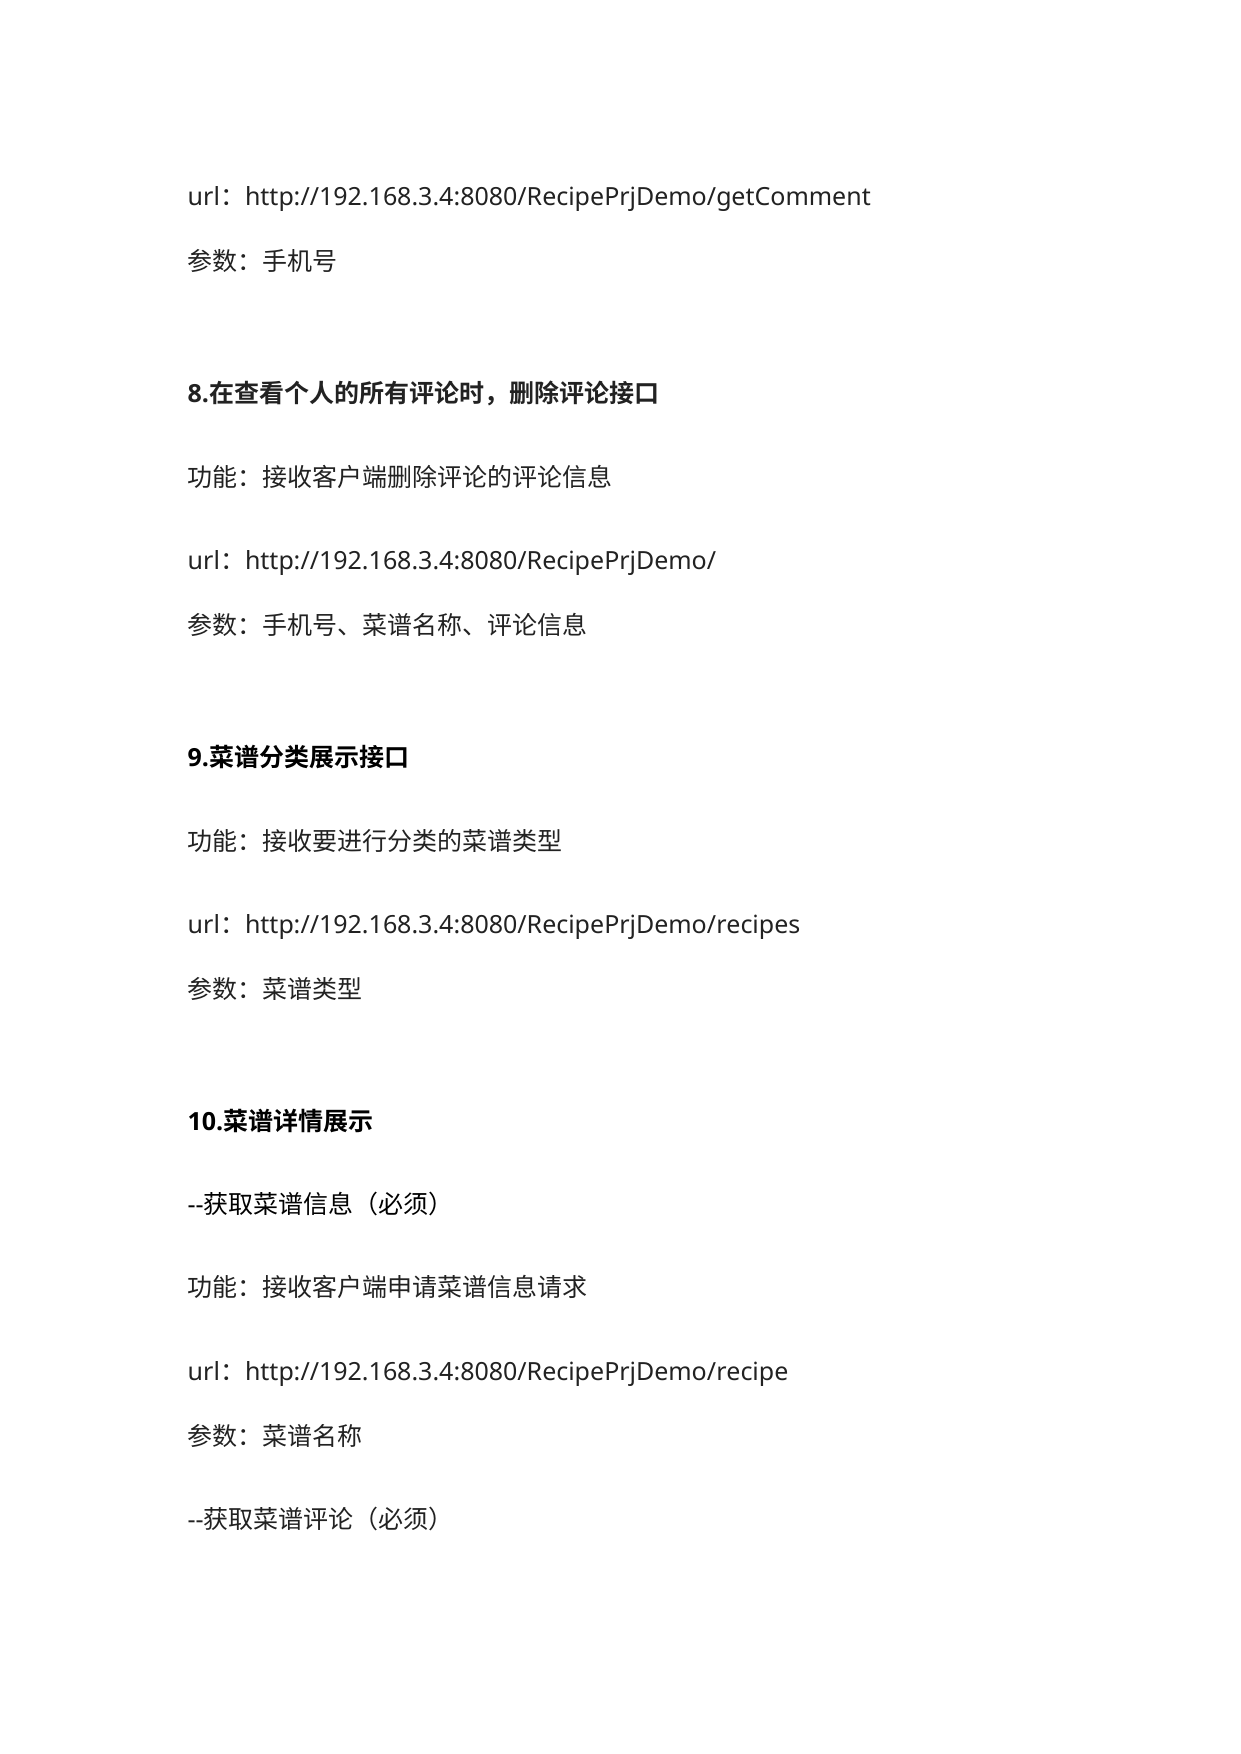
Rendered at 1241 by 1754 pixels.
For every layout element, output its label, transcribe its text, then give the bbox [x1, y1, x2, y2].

text 功能：接收客户端删除评论的评论信息 [187, 443, 1053, 508]
text url：http://192.168.3.4:8080/RecipePrjDemo/recipe [187, 1337, 1053, 1402]
text 参数：手机号、菜谱名称、评论信息 [187, 591, 1053, 656]
text 参数：菜谱名称 [187, 1402, 1053, 1467]
text 功能：接收要进行分类的菜谱类型 [187, 807, 1053, 872]
text 9.菜谱分类展示接口 [187, 723, 1053, 788]
text --获取菜谱评论（必须） [187, 1485, 1053, 1550]
text 10.菜谱详情展示 [187, 1087, 1053, 1152]
text --获取菜谱信息（必须） [187, 1170, 1053, 1235]
text 参数：手机号 [187, 227, 1053, 292]
text url：http://192.168.3.4:8080/RecipePrjDemo/recipes [187, 890, 1053, 955]
text 功能：接收客户端申请菜谱信息请求 [187, 1253, 1053, 1318]
text 8.在查看个人的所有评论时，删除评论接口 [187, 359, 1053, 424]
text url：http://192.168.3.4:8080/RecipePrjDemo/ [187, 526, 1053, 591]
text 参数：菜谱类型 [187, 955, 1053, 1020]
text url：http://192.168.3.4:8080/RecipePrjDemo/getComment [187, 162, 1053, 227]
